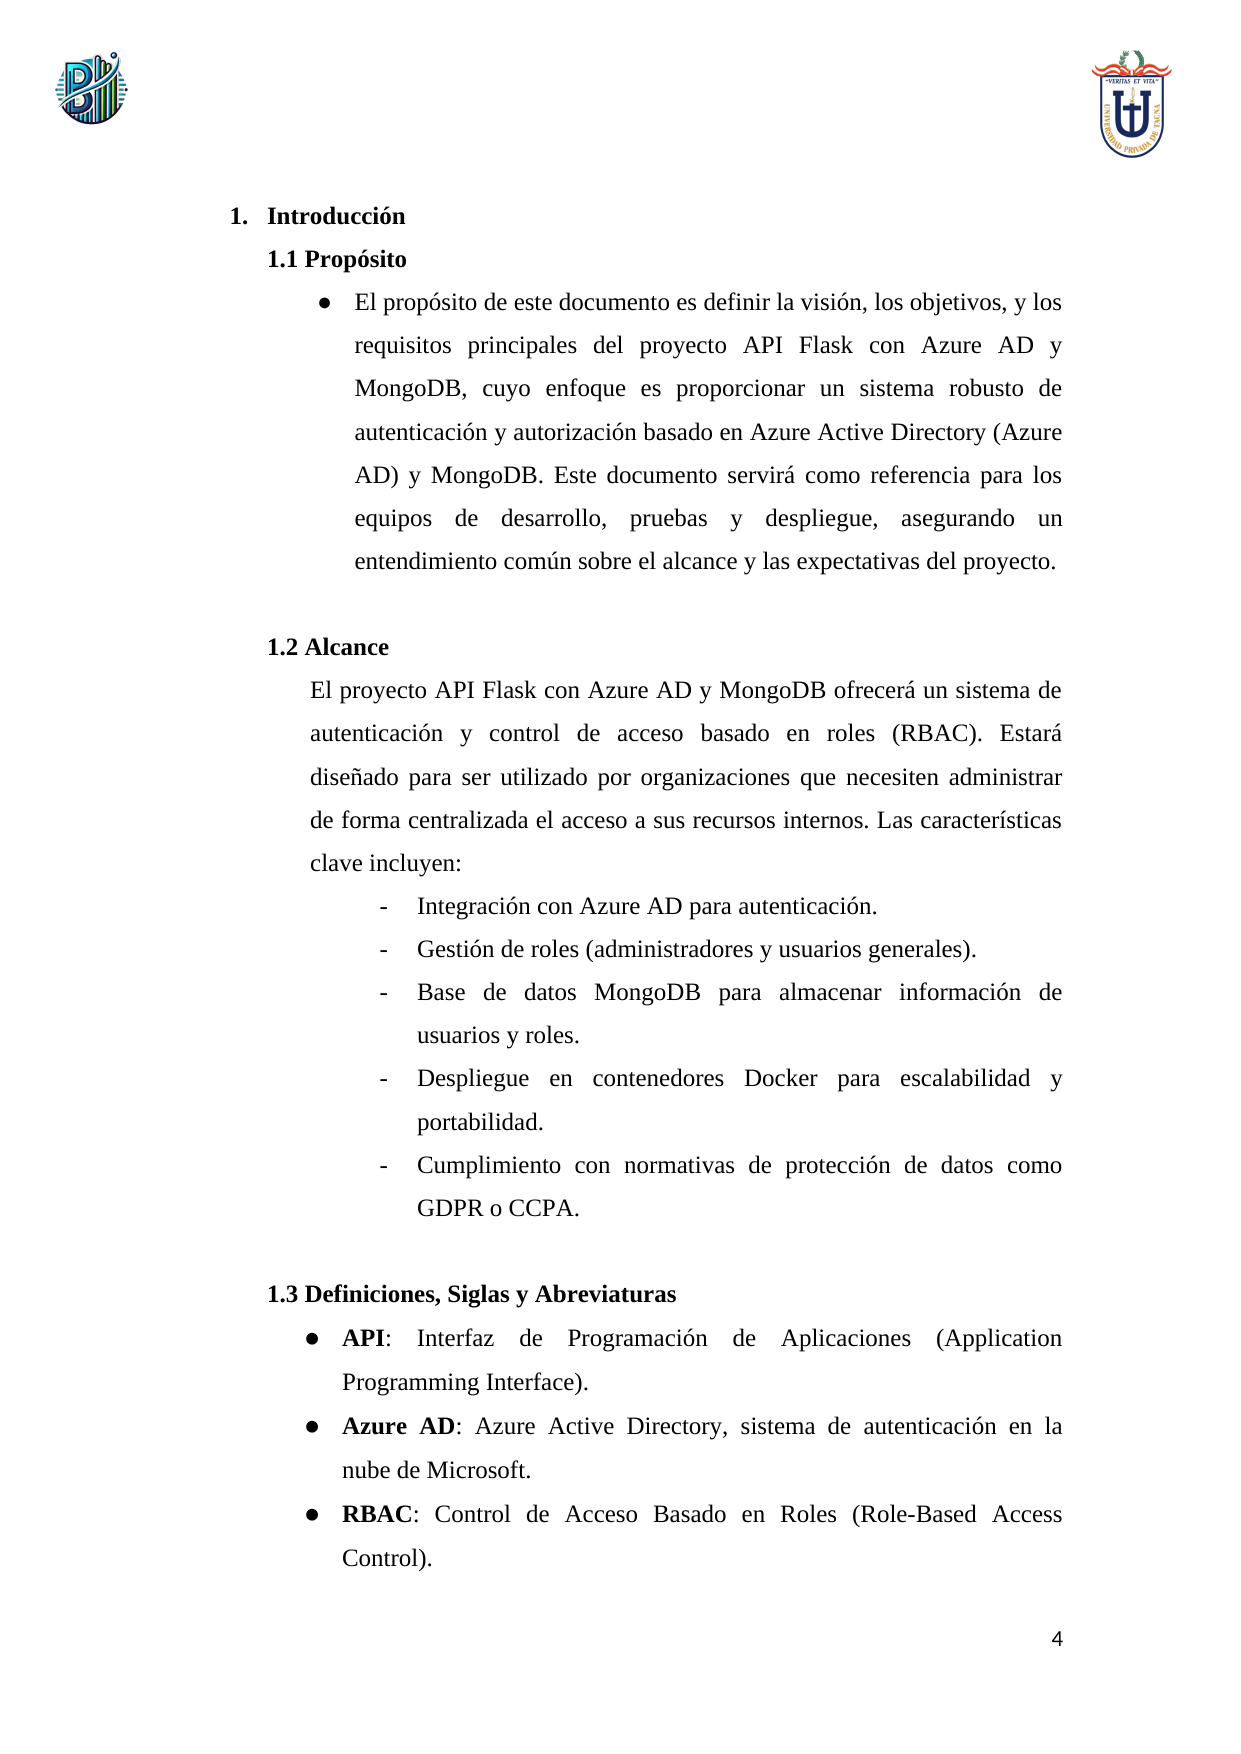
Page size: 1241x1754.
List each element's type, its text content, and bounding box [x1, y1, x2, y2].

list Base de datos MongoDB para almacenar información de usuarios y roles. [379, 977, 1063, 1049]
list API: Interfaz de Programación de Aplicaciones (Application Programming Interface). [304, 1322, 1063, 1396]
subtitle 1.1 Propósito [192, 244, 1063, 273]
list Despliegue en contenedores Docker para escalabilidad y portabilidad. [379, 1063, 1063, 1135]
subtitle 1.3 Definiciones, Siglas y Abreviaturas [192, 1279, 1063, 1308]
subtitle 1.2 Alcance [192, 632, 1063, 661]
picture [52, 50, 129, 127]
list Integración con Azure AD para autenticación. [379, 891, 1063, 920]
list Azure AD: Azure Active Directory, sistema de autenticación en la nube de Microsoft. [304, 1410, 1063, 1484]
list RBAC: Control de Acceso Basado en Roles (Role-Based Access Control). [304, 1498, 1063, 1572]
list El propósito de este documento es definir la visión, los objetivos, y los requisitos principales del proyecto API Flask con Azure AD y MongoDB, cuyo enfoque es proporcionar un sistema robusto de autenticación y autorización basado en Azure Active Directory (Azure AD) y MongoDB. Este documento servirá como referencia para los equipos de desarrollo, pruebas y despliegue, asegurando un entendimiento común sobre el alcance y las expectativas del proyecto. [317, 287, 1063, 575]
list Gestión de roles (administradores y usuarios generales). [379, 934, 1063, 963]
subtitle Introducción [229, 201, 1063, 230]
picture [1091, 49, 1172, 158]
list Cumplimiento con normativas de protección de datos como GDPR o CCPA. [379, 1150, 1063, 1222]
text El proyecto API Flask con Azure AD y MongoDB ofrecerá un sistema de autenticación y control de acceso basado en roles (RBAC). Estará diseñado para ser utilizado por organizaciones que necesiten administrar de forma centralizada el acceso a sus recursos internos. Las características clave incluyen: [310, 675, 1063, 877]
